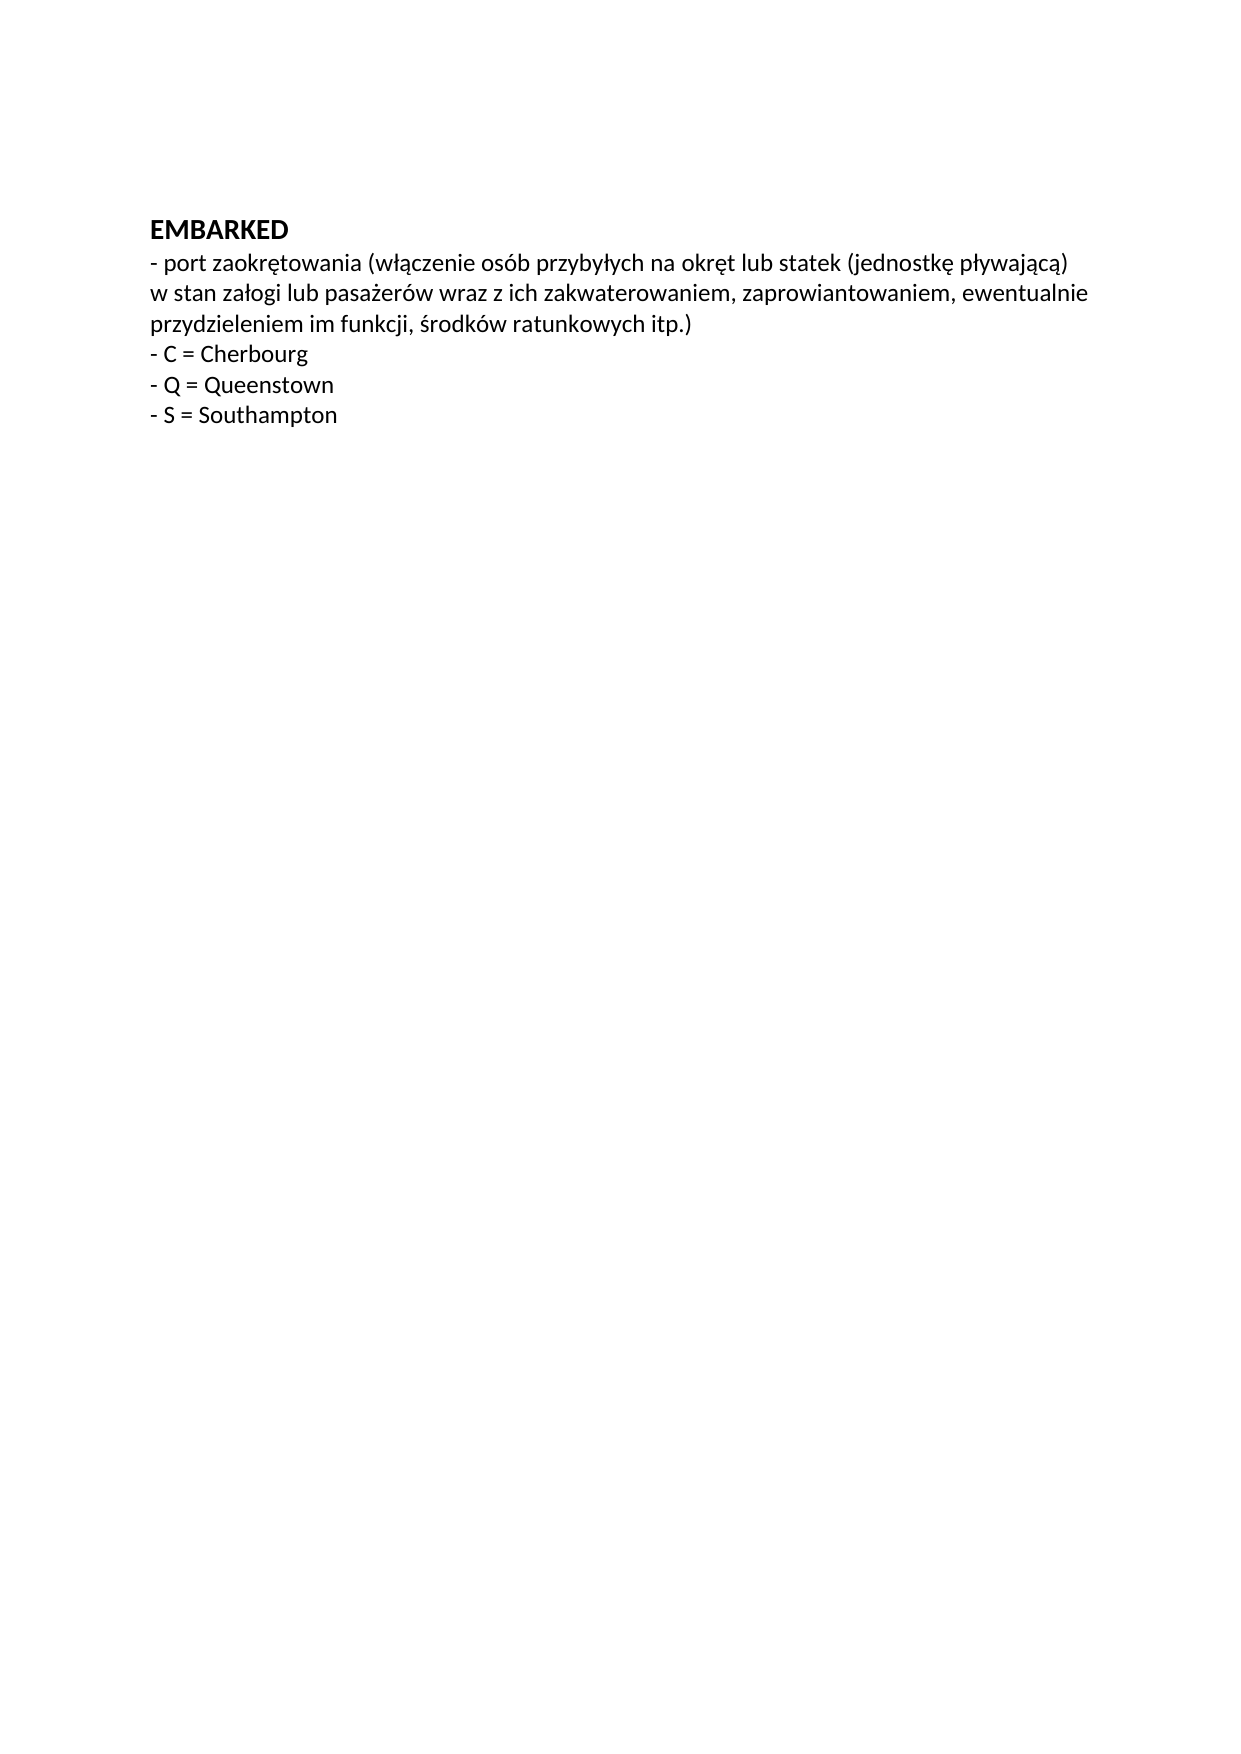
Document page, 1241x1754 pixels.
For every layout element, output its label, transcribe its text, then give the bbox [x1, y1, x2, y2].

text EMBARKED [150, 211, 1090, 247]
text - port zaokrętowania (włączenie osób przybyłych na okręt lub statek (jednostkę pływającą) w stan załogi lub pasażerów wraz z ich zakwaterowaniem, zaprowiantowaniem, ewentualnie przydzieleniem im funkcji, środków ratunkowych itp.) [150, 247, 1090, 338]
text - Q = Queenstown [150, 369, 1090, 399]
text - S = Southampton [150, 399, 1090, 430]
text - C = Cherbourg [150, 338, 1090, 369]
